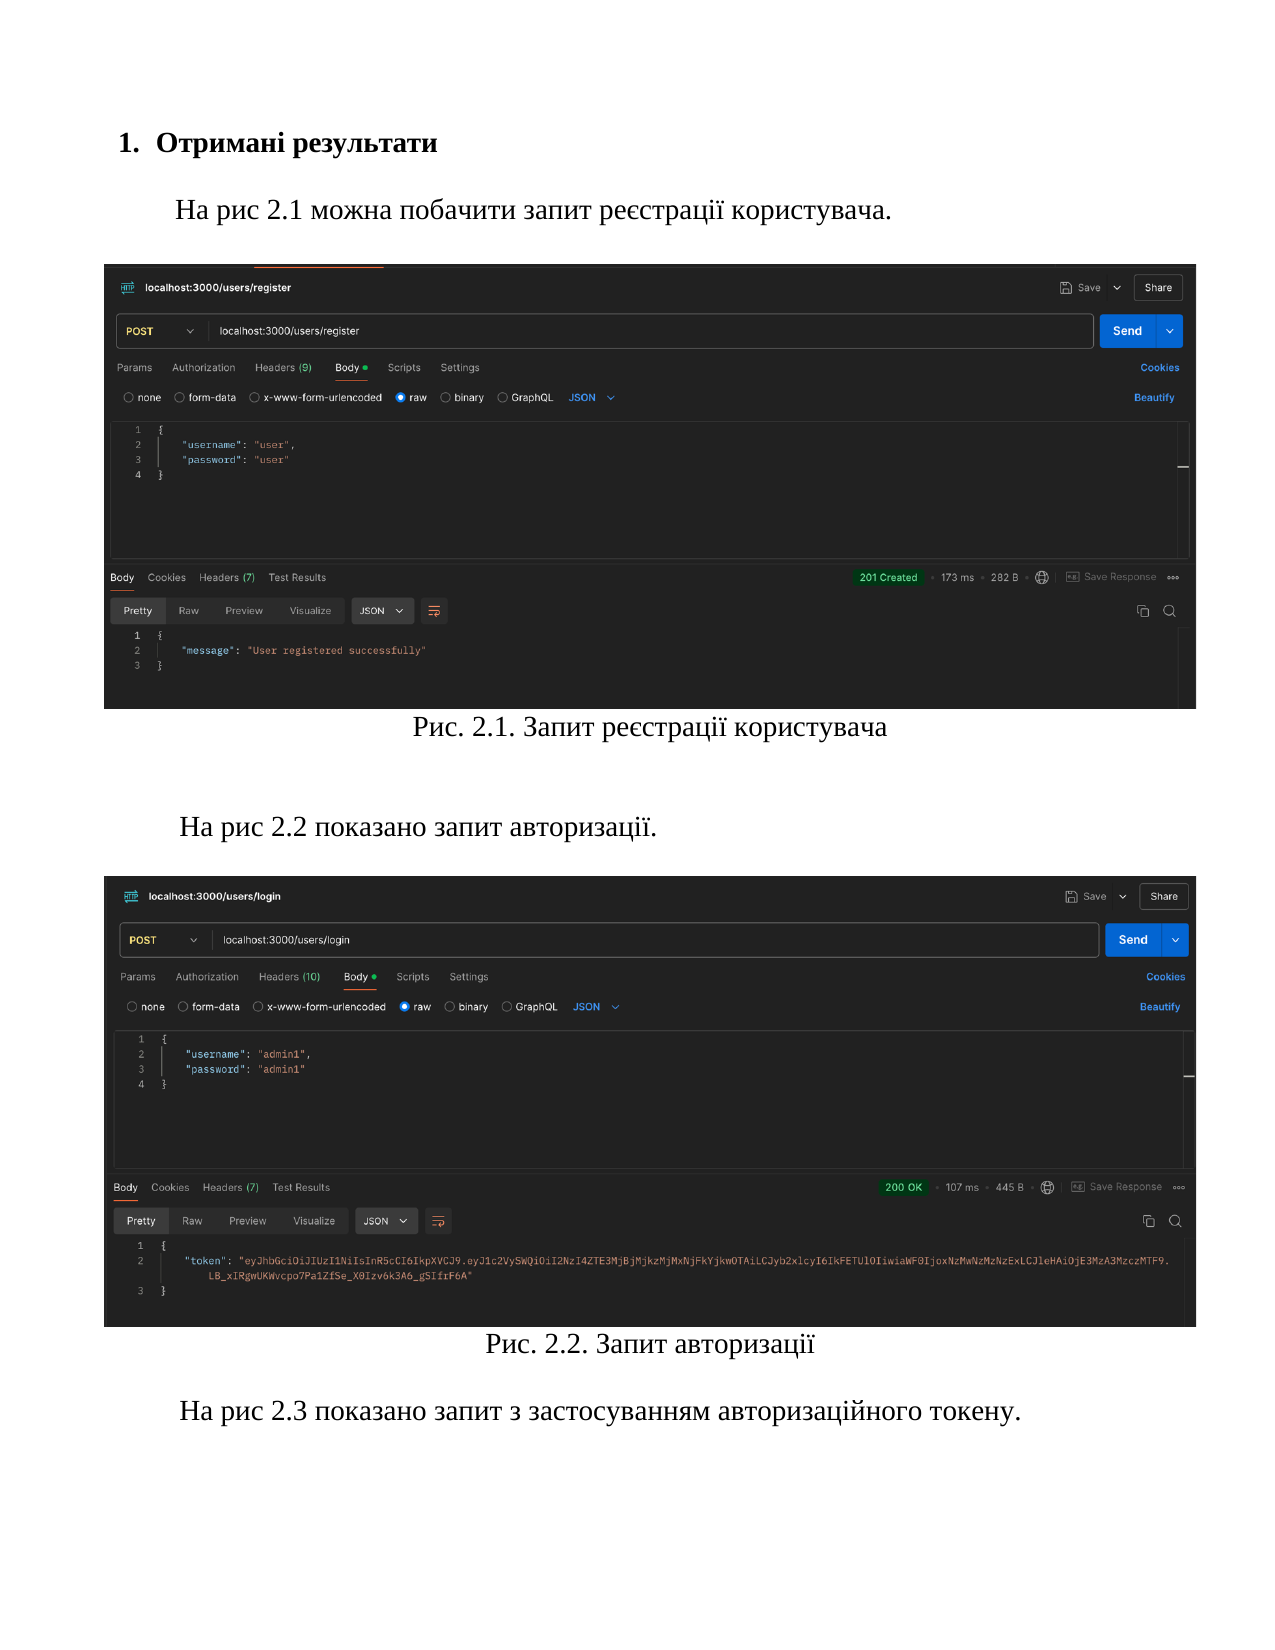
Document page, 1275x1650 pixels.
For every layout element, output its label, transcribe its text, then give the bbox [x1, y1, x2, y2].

text На рис 2.2 показано запит авторизації. [104, 809, 1196, 843]
text Рис. 2.1. Запит реєстрації користувача [104, 709, 1196, 742]
picture [104, 876, 1197, 1327]
text На рис 2.3 показано запит з застосуванням авторизаційного токену. [104, 1393, 1196, 1427]
picture [104, 264, 1197, 709]
text На рис 2.1 можна побачити запит реєстрації користувача. [104, 192, 1196, 226]
text Рис. 2.2. Запит авторизації [104, 1327, 1196, 1360]
subtitle Отримані результати [118, 125, 1196, 159]
